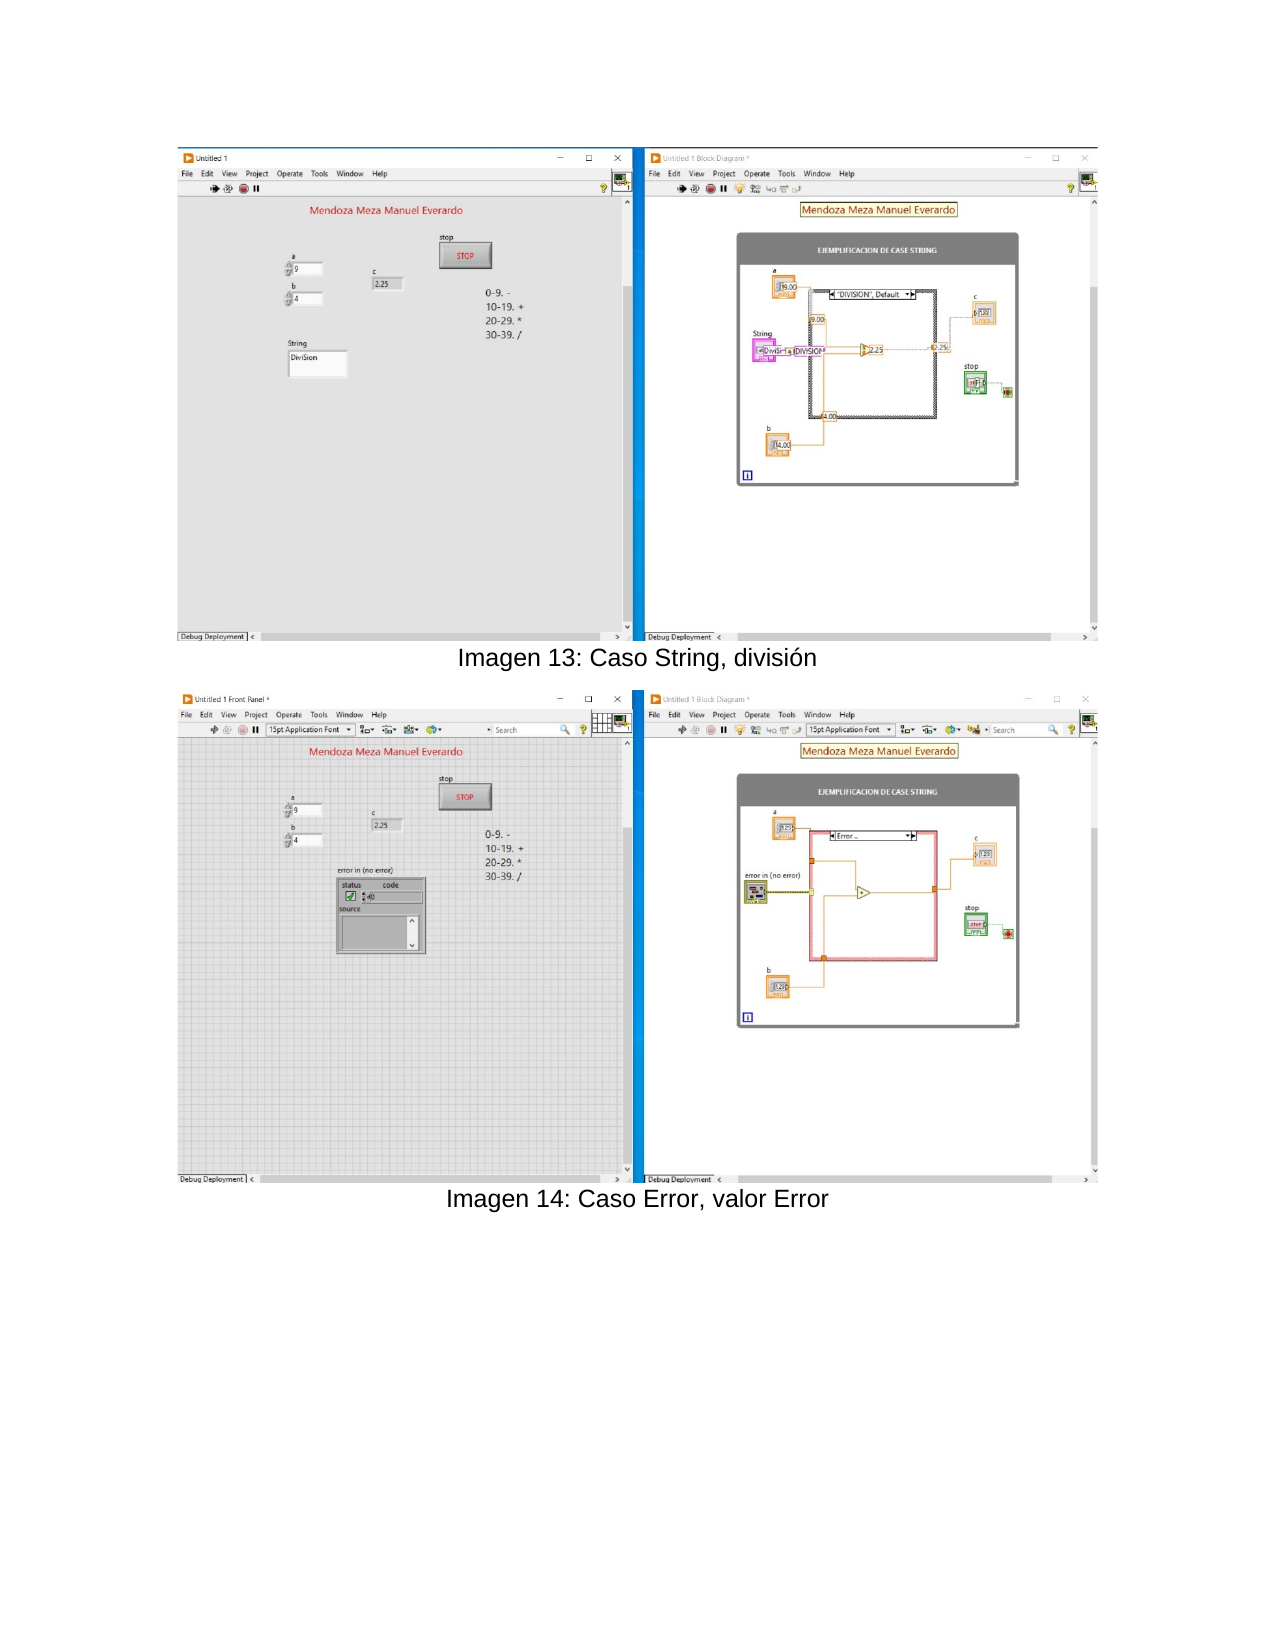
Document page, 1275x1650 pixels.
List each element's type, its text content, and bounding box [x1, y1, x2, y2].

picture [637, 1161, 641, 1171]
text Imagen 13: Caso String, división [177, 641, 1098, 671]
picture [177, 690, 1098, 1183]
picture [177, 147, 1098, 641]
text Imagen 14: Caso Error, valor Error [177, 1183, 1098, 1213]
